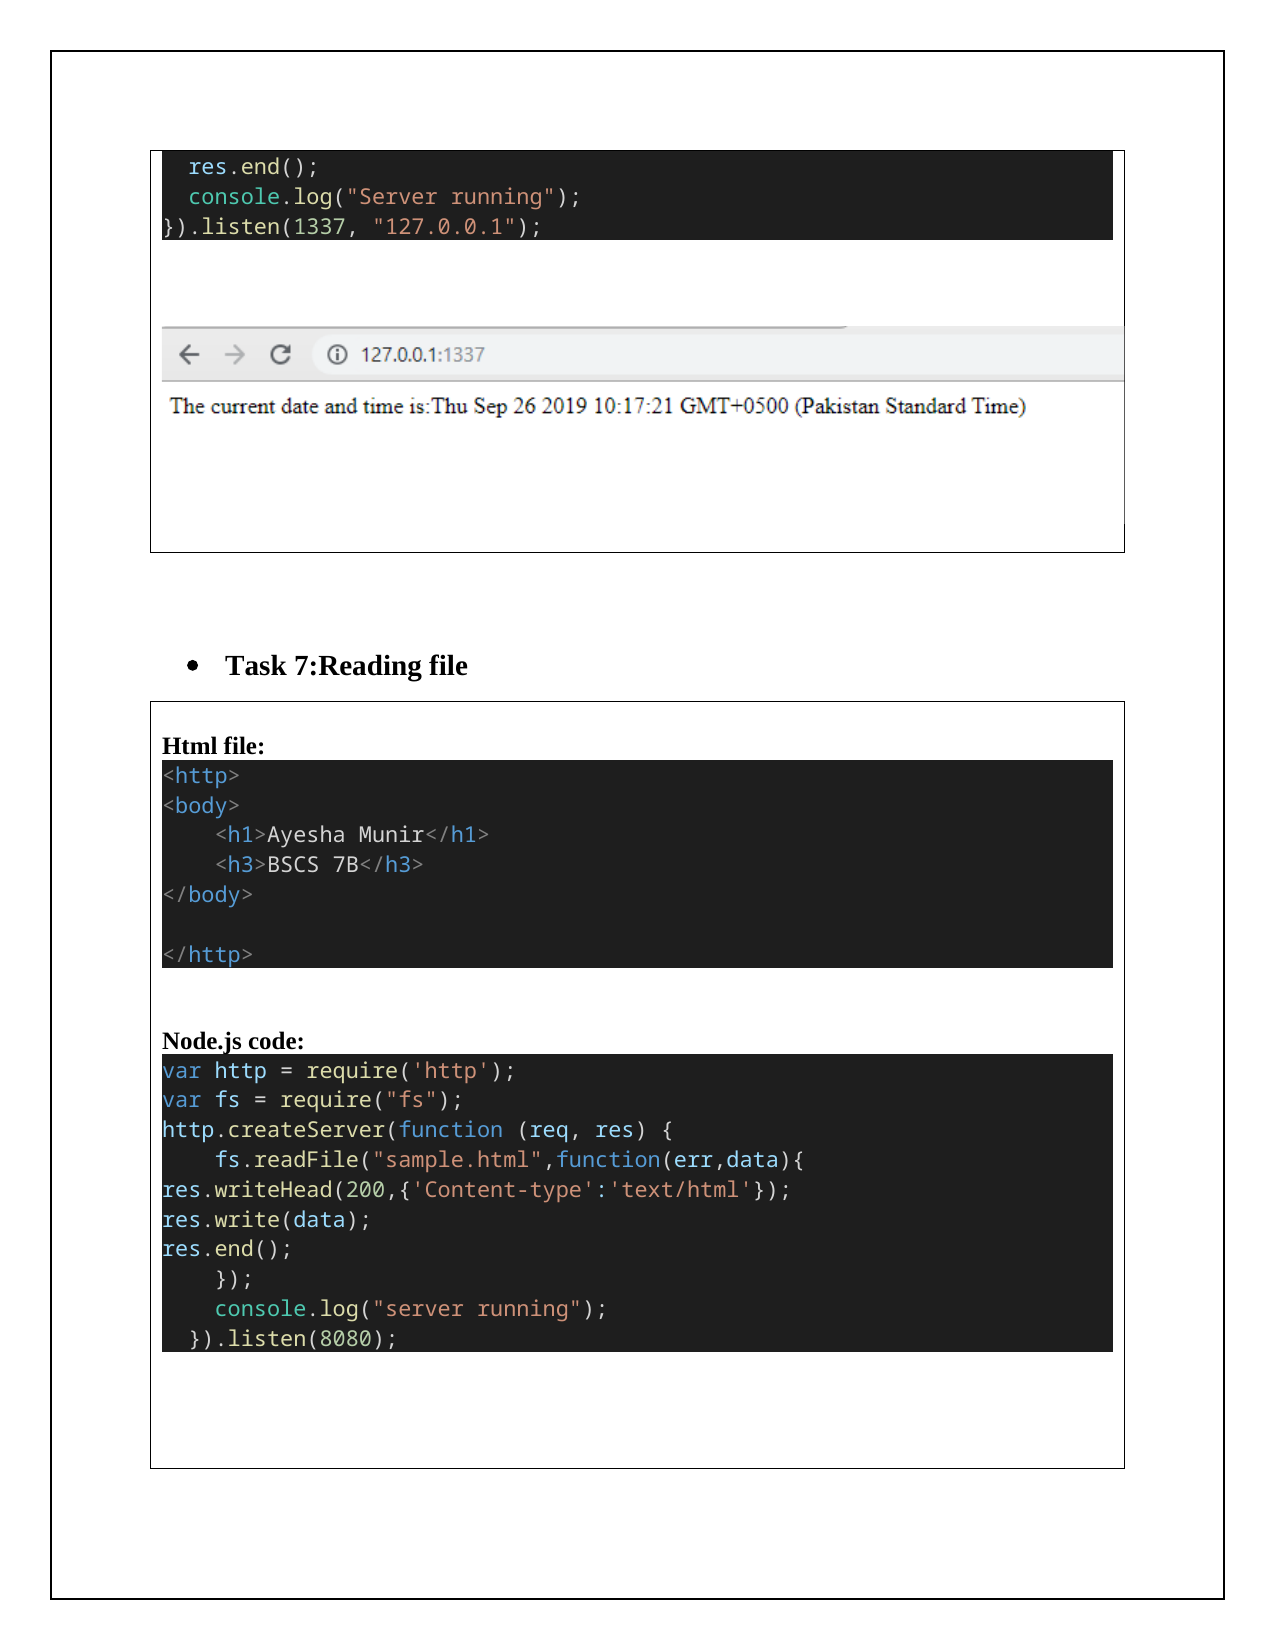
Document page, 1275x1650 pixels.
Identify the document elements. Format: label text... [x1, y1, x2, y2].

list Task 7:Reading file [187, 648, 1125, 682]
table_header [151, 151, 1124, 552]
picture [161, 326, 1125, 524]
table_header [151, 702, 1124, 1467]
